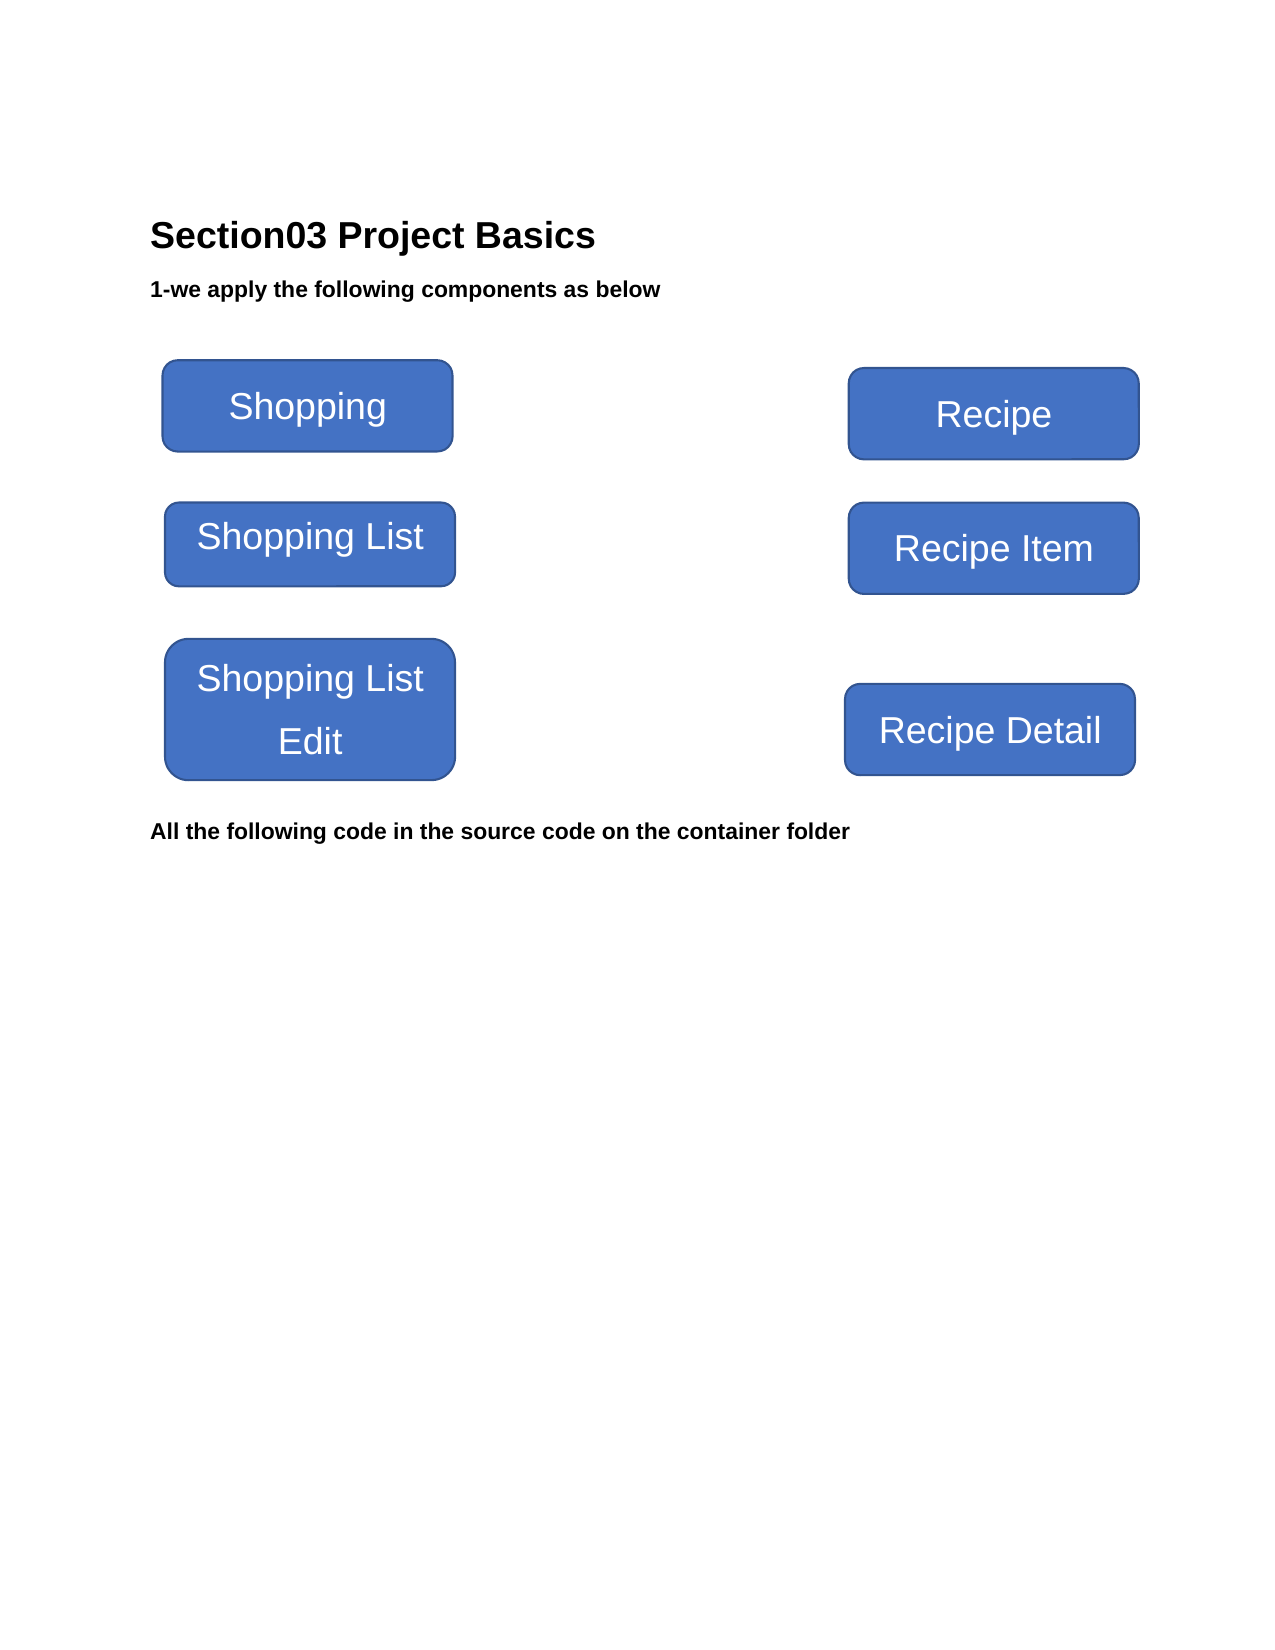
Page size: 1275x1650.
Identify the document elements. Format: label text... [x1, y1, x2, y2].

text Section03 Project Basics [150, 213, 1125, 256]
text 1-we apply the following components as below [150, 276, 1125, 303]
text All the following code in the source code on the container folder [150, 818, 1125, 844]
